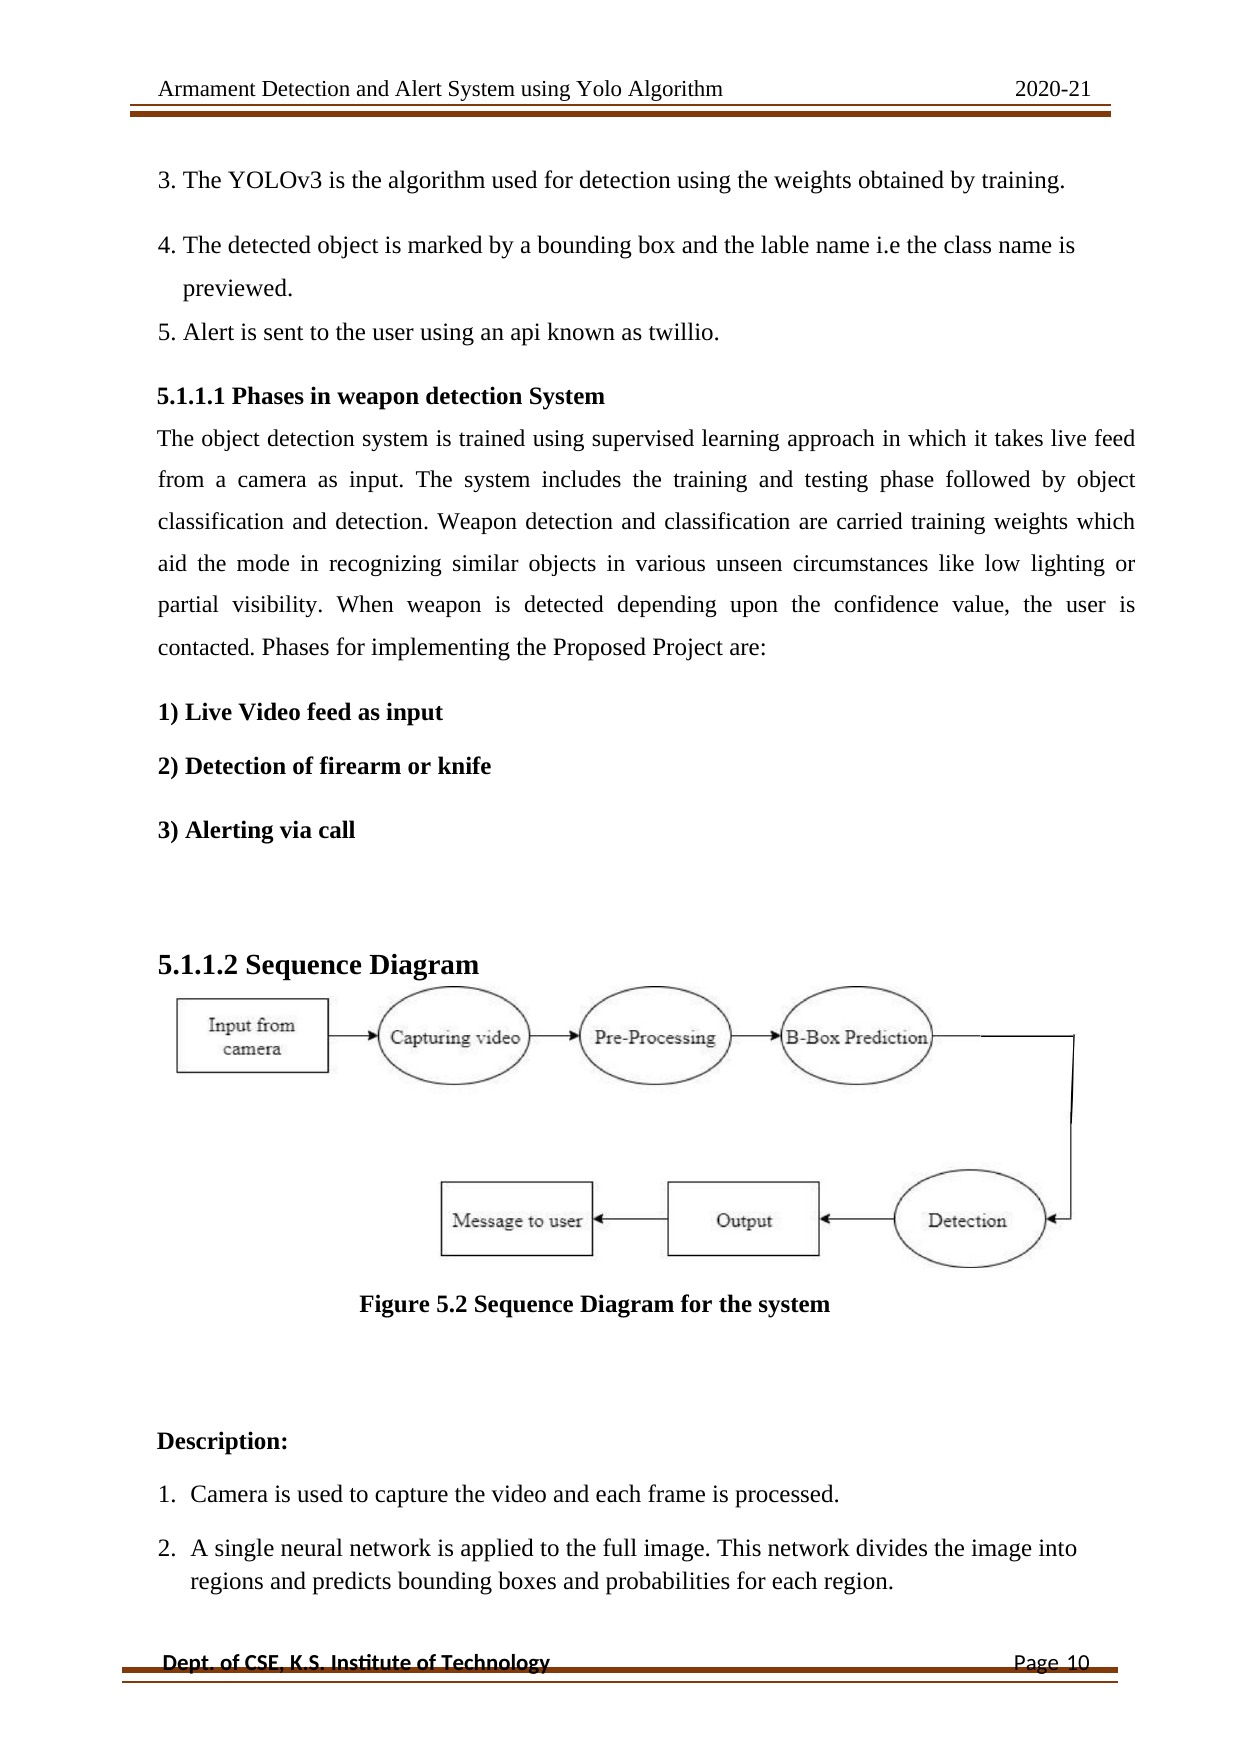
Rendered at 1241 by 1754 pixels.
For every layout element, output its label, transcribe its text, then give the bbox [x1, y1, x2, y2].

picture [158, 983, 1103, 1286]
text 5.1.1.1 Phases in weapon detection System [157, 381, 1139, 410]
text Description: [157, 1426, 1139, 1455]
subtitle Figure 5.2 Sequence Diagram for the system [315, 1289, 1139, 1318]
list Live Video feed as input [158, 697, 1139, 726]
text The object detection system is trained using supervised learning approach in which it takes live feed from a camera as input. The system includes the training and testing phase followed by object classification and detection. Weapon detection and classification are carried training weights which aid the mode in recognizing similar objects in various unseen circumstances like low lighting or partial visibility. When weapon is detected depending upon the confidence value, the user is contacted. Phases for implementing the Proposed Project are: [157, 423, 1137, 661]
list A single neural network is applied to the full image. This network divides the image into regions and predicts bounding boxes and probabilities for each region. [158, 1533, 1139, 1594]
list Alerting via call [158, 815, 1139, 843]
list Camera is used to capture the video and each frame is processed. [158, 1479, 1139, 1508]
list The detected object is marked by a bounding box and the lable name i.e the class name is previewed. [158, 230, 1139, 302]
subtitle 5.1.1.2 Sequence Diagram [158, 947, 1139, 981]
list The YOLOv3 is the algorithm used for detection using the weights obtained by training. [158, 166, 1139, 194]
list Detection of firearm or knife [158, 751, 1139, 779]
list Alert is sent to the user using an api known as twillio. [158, 317, 1139, 346]
